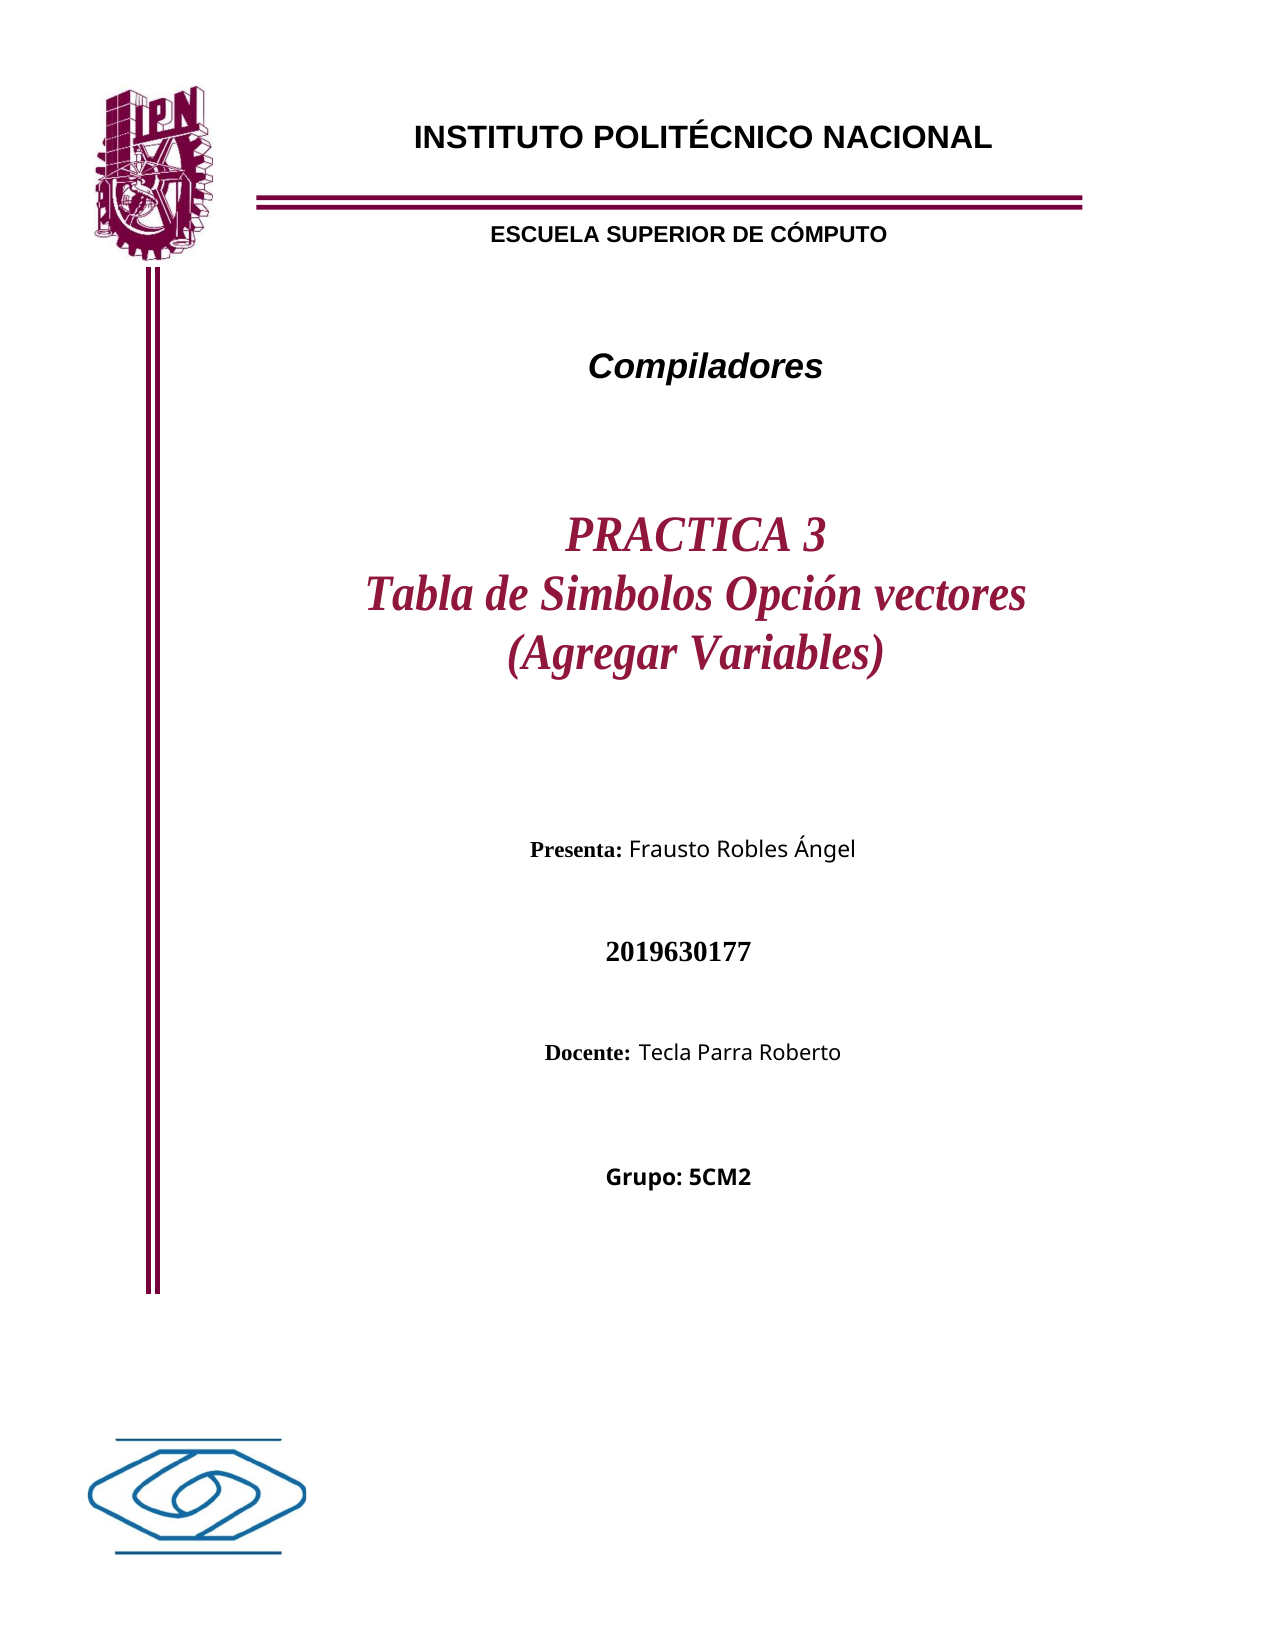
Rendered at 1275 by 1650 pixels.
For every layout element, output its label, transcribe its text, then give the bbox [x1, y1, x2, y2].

text 2019630177 [314, 934, 1043, 968]
text Tabla de Simbolos Opción vectores (Agregar Variables) [314, 563, 1078, 680]
text Docente: Tecla Parra Roberto [343, 1037, 1042, 1067]
text Presenta: Frausto Robles Ángel [343, 833, 1043, 864]
text PRACTICA 3 [314, 504, 1078, 563]
text Grupo: 5CM2 [314, 1161, 1042, 1192]
picture [93, 85, 214, 261]
text INSTITUTO POLITÉCNICO NACIONAL [225, 118, 1181, 156]
text Compiladores [160, 346, 1275, 386]
text ESCUELA SUPERIOR DE CÓMPUTO [490, 221, 1275, 248]
picture [87, 1438, 307, 1556]
